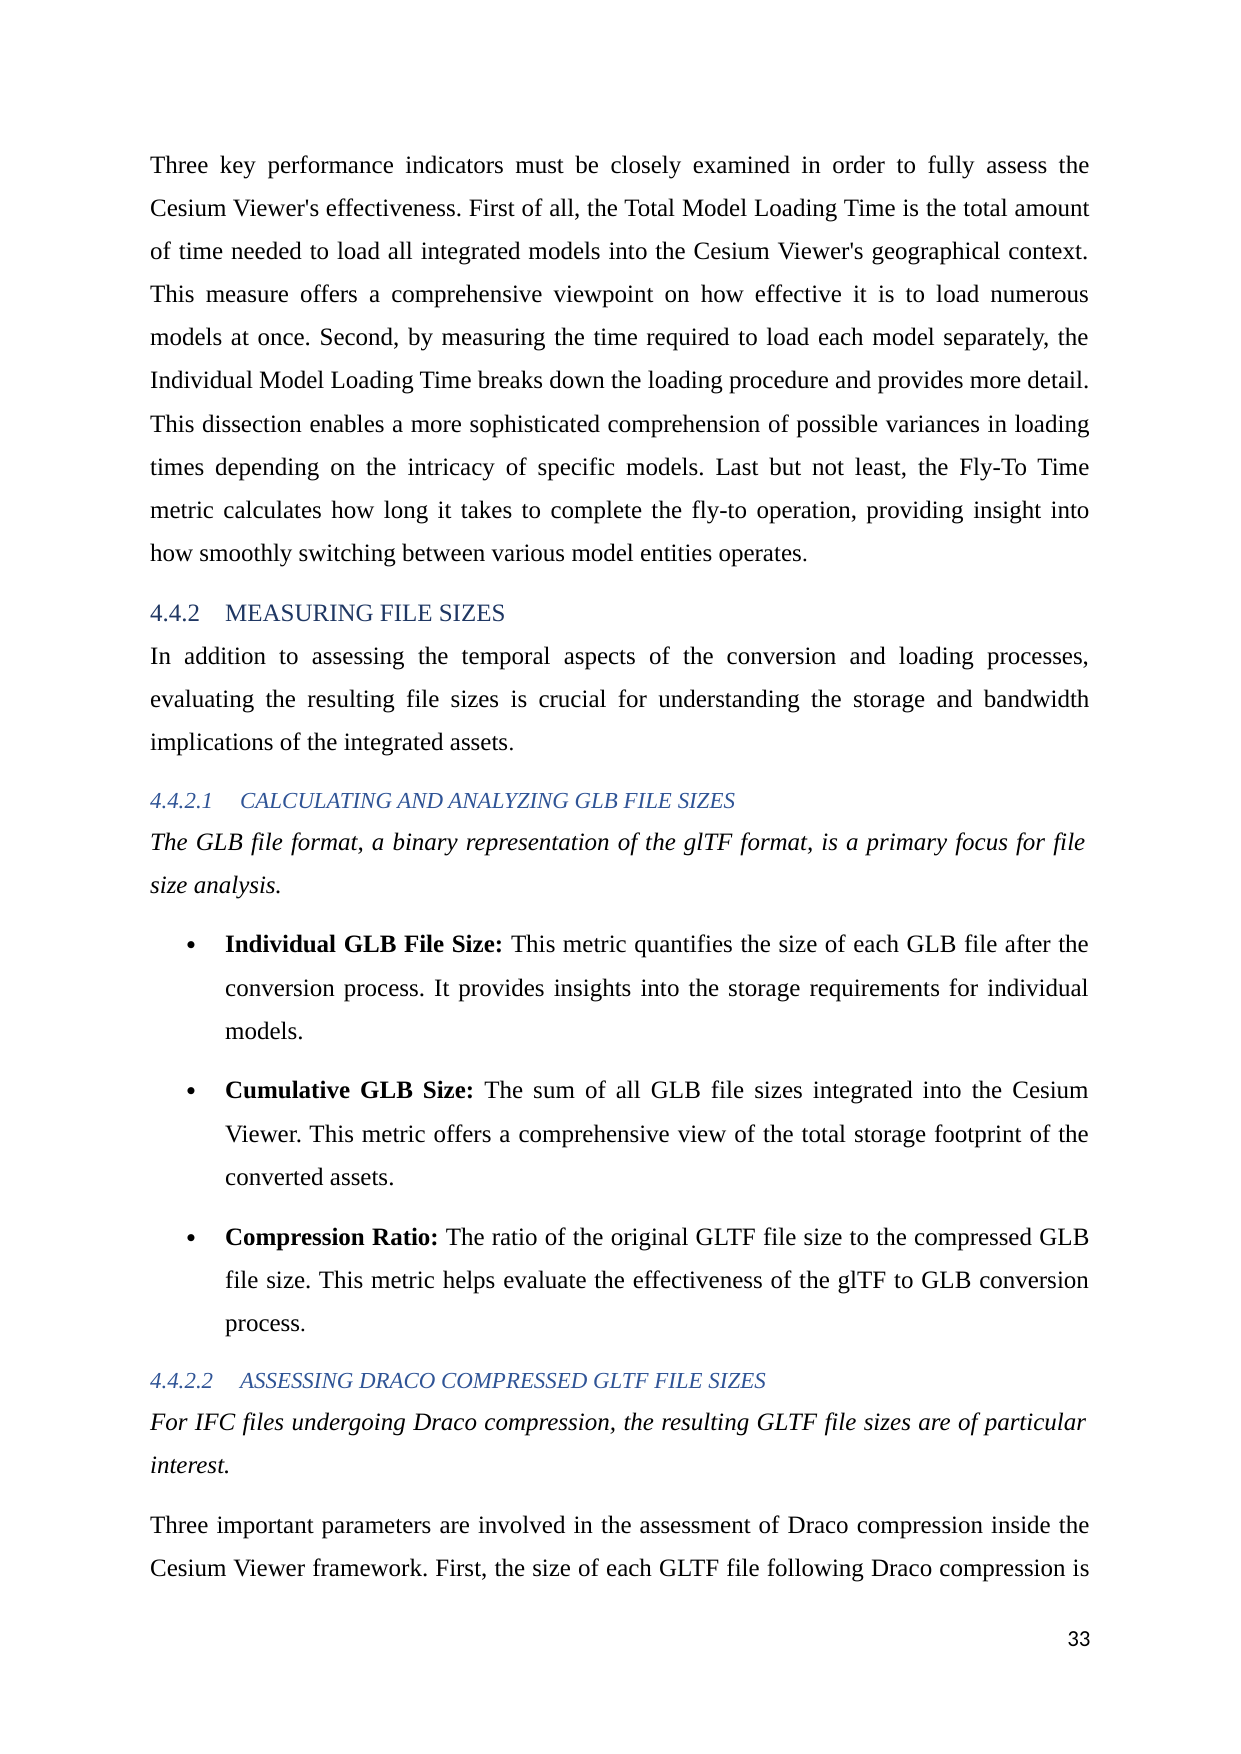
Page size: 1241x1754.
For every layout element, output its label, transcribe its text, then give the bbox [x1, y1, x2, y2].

subtitle CALCULATING AND ANALYZING GLB FILE SIZES [150, 787, 1090, 813]
list Cumulative GLB Size: The sum of all GLB file sizes integrated into the Cesium Viewer. This metric offers a comprehensive view of the total storage footprint of the converted assets. [187, 1076, 1090, 1191]
text In addition to assessing the temporal aspects of the conversion and loading processes, evaluating the resulting file sizes is crucial for understanding the storage and bandwidth implications of the integrated assets. [150, 641, 1090, 756]
text Three key performance indicators must be closely examined in order to fully assess the Cesium Viewer's effectiveness. First of all, the Total Model Loading Time is the total amount of time needed to load all integrated models into the Cesium Viewer's geographical context. This measure offers a comprehensive viewpoint on how effective it is to load numerous models at once. Second, by measuring the time required to load each model separately, the Individual Model Loading Time breaks down the loading procedure and provides more detail. This dissection enables a more sophisticated comprehension of possible variances in loading times depending on the intricacy of specific models. Last but not least, the Fly-To Time metric calculates how long it takes to complete the fly-to operation, providing insight into how smoothly switching between various model entities operates. [150, 150, 1090, 567]
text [150, 1510, 1090, 1582]
subtitle ASSESSING DRACO COMPRESSED GLTF FILE SIZES [150, 1368, 1090, 1394]
list Individual GLB File Size: This metric quantifies the size of each GLB file after the conversion process. It provides insights into the storage requirements for individual models. [187, 929, 1090, 1044]
text The GLB file format, a binary representation of the glTF format, is a primary focus for file size analysis. [150, 827, 1090, 898]
list Compression Ratio: The ratio of the original GLTF file size to the compressed GLB file size. This metric helps evaluate the effectiveness of the glTF to GLB conversion process. [187, 1222, 1090, 1337]
text For IFC files undergoing Draco compression, the resulting GLTF file sizes are of particular interest. [150, 1407, 1090, 1479]
subtitle MEASURING FILE SIZES [150, 598, 1090, 627]
